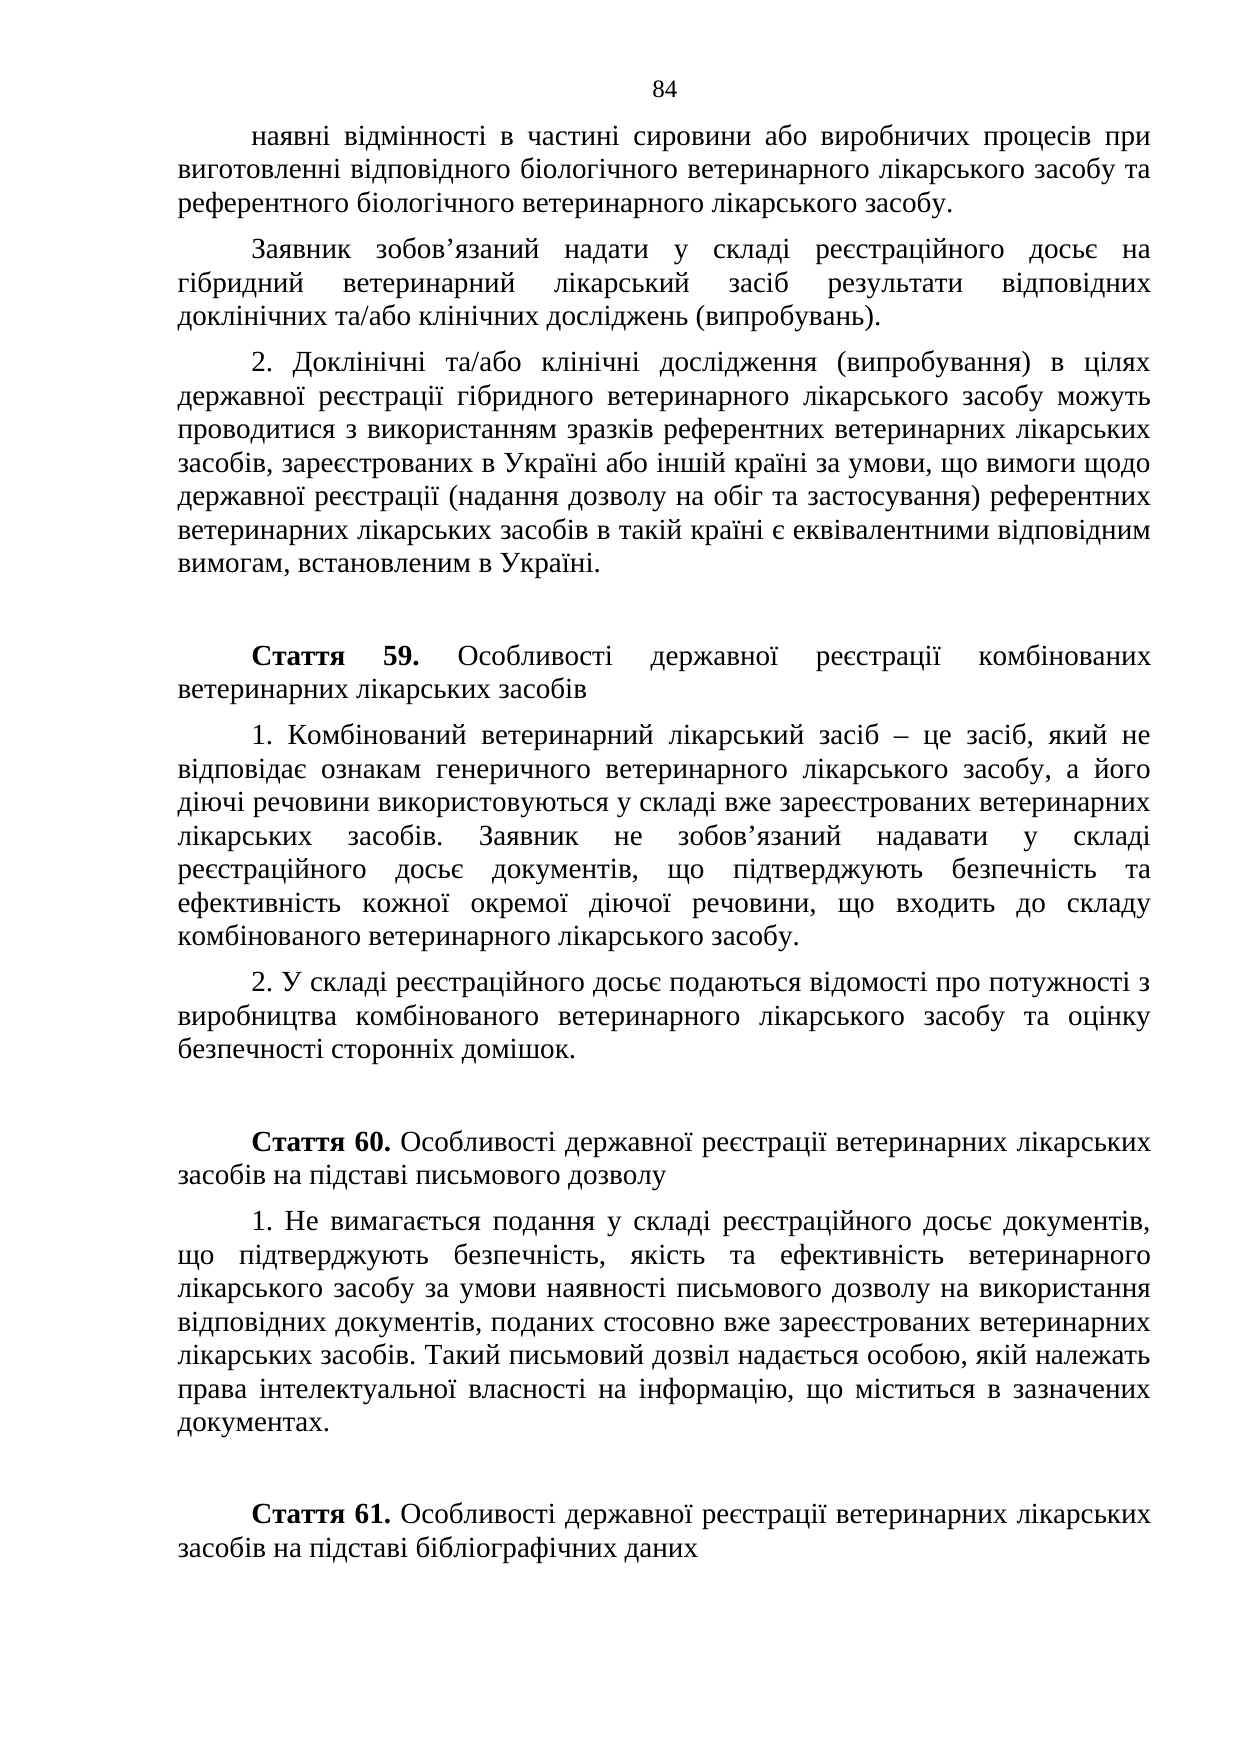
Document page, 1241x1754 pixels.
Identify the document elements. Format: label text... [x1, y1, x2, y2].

text Стаття 59. Особливості державної реєстрації комбінованих ветеринарних лікарських засобів [177, 638, 1152, 705]
text Стаття 60. Особливості державної реєстрації ветеринарних лікарських засобів на підставі письмового дозволу [177, 1124, 1152, 1191]
text Стаття 61. Особливості державної реєстрації ветеринарних лікарських засобів на підставі бібліографічних даних [177, 1497, 1152, 1564]
text 2. Доклінічні та/або клінічні дослідження (випробування) в цілях державної реєстрації гібридного ветеринарного лікарського засобу можуть проводитися з використанням зразків референтних ветеринарних лікарських засобів, зареєстрованих в Україні або іншій країні за умови, що вимоги щодо державної реєстрації (надання дозволу на обіг та застосування) референтних ветеринарних лікарських засобів в такій країні є еквівалентними відповідним вимогам, встановленим в Україні. [177, 344, 1152, 579]
text 1. Комбінований ветеринарний лікарський засіб – це засіб, який не відповідає ознакам генеричного ветеринарного лікарського засобу, а його діючі речовини використовуються у складі вже зареєстрованих ветеринарних лікарських засобів. Заявник не зобов’язаний надавати у складі реєстраційного досьє документів, що підтверджують безпечність та ефективність кожної окремої діючої речовини, що входить до складу комбінованого ветеринарного лікарського засобу. [177, 717, 1152, 952]
text 1. Не вимагається подання у складі реєстраційного досьє документів, що підтверджують безпечність, якість та ефективність ветеринарного лікарського засобу за умови наявності письмового дозволу на використання відповідних документів, поданих стосовно вже зареєстрованих ветеринарних лікарських засобів. Такий письмовий дозвіл надається особою, якій належать права інтелектуальної власності на інформацію, що міститься в зазначених документах. [177, 1203, 1152, 1438]
text 2. У складі реєстраційного досьє подаються відомості про потужності з виробництва комбінованого ветеринарного лікарського засобу та оцінку безпечності сторонніх домішок. [177, 964, 1152, 1065]
text Заявник зобов’язаний надати у складі реєстраційного досьє на гібридний ветеринарний лікарський засіб результати відповідних доклінічних та/або клінічних досліджень (випробувань). [177, 231, 1152, 332]
text наявні відмінності в частині сировини або виробничих процесів при виготовленні відповідного біологічного ветеринарного лікарського засобу та референтного біологічного ветеринарного лікарського засобу. [177, 118, 1152, 219]
